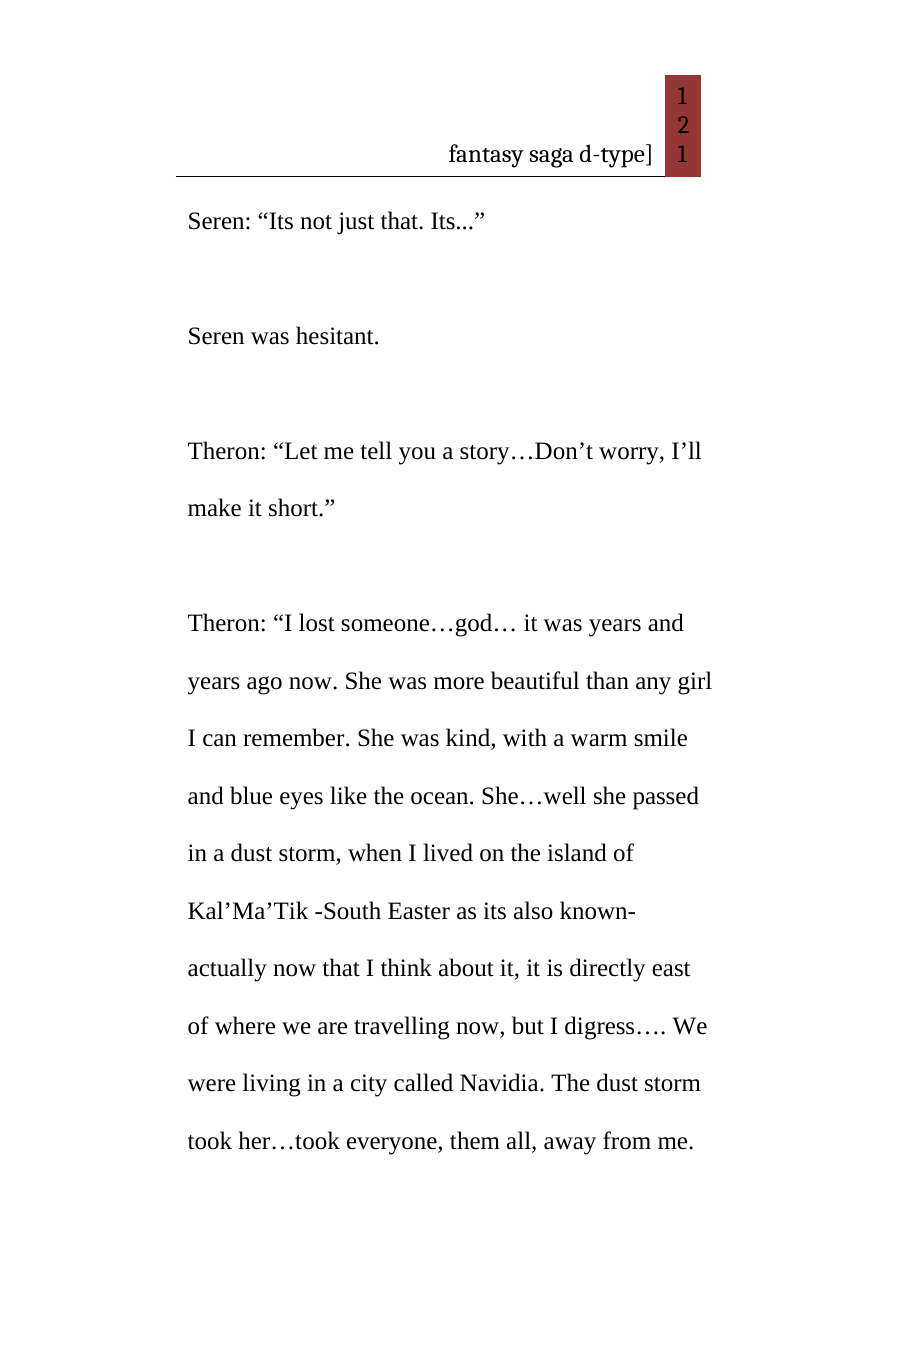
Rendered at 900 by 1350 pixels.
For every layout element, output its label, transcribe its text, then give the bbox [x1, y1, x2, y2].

text Seren was hesitant. [187, 263, 712, 350]
text Seren: “Its not just that. Its...” [187, 206, 712, 235]
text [187, 608, 712, 1155]
text Theron: “Let me tell you a story…Don’t worry, I’ll make it short.” [187, 436, 712, 522]
